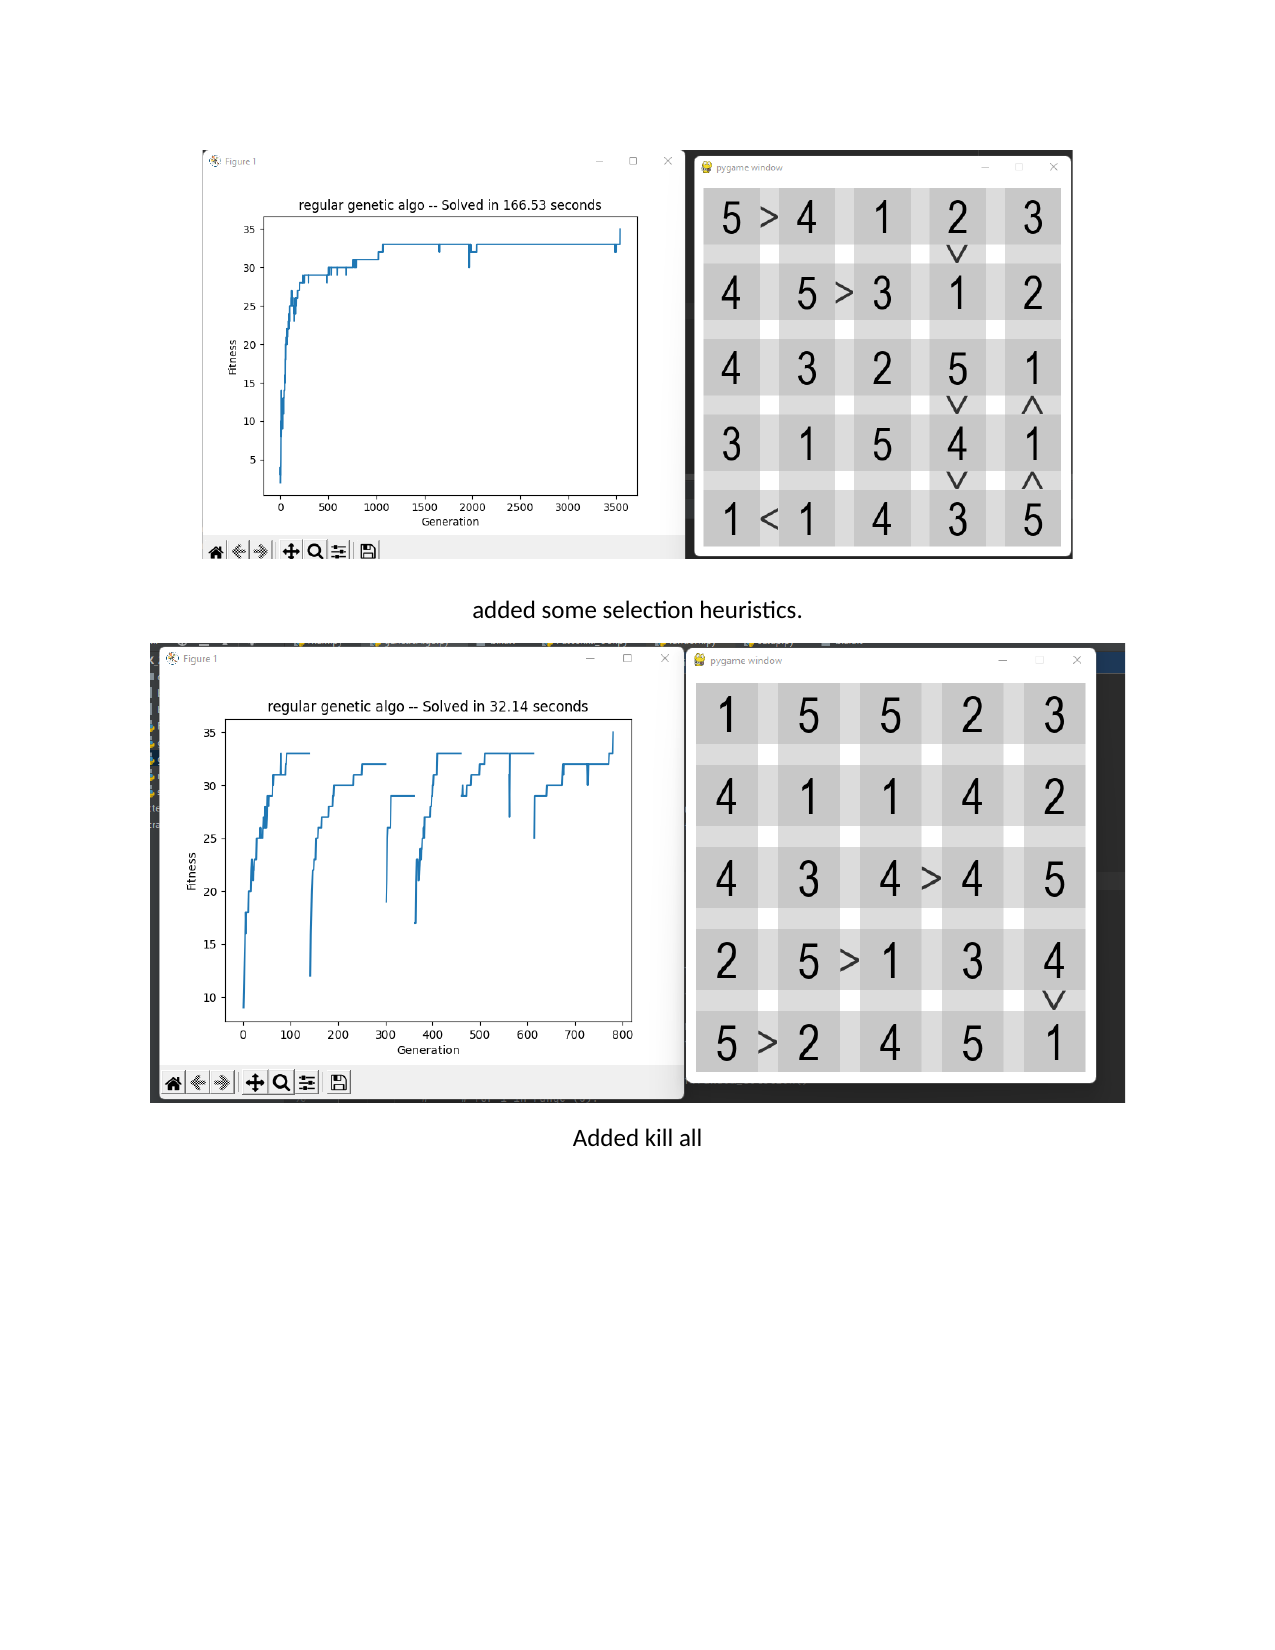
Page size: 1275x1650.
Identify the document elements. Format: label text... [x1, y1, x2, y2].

picture [150, 643, 1125, 1103]
picture [202, 150, 1073, 559]
text Added kill all [150, 1122, 1125, 1152]
